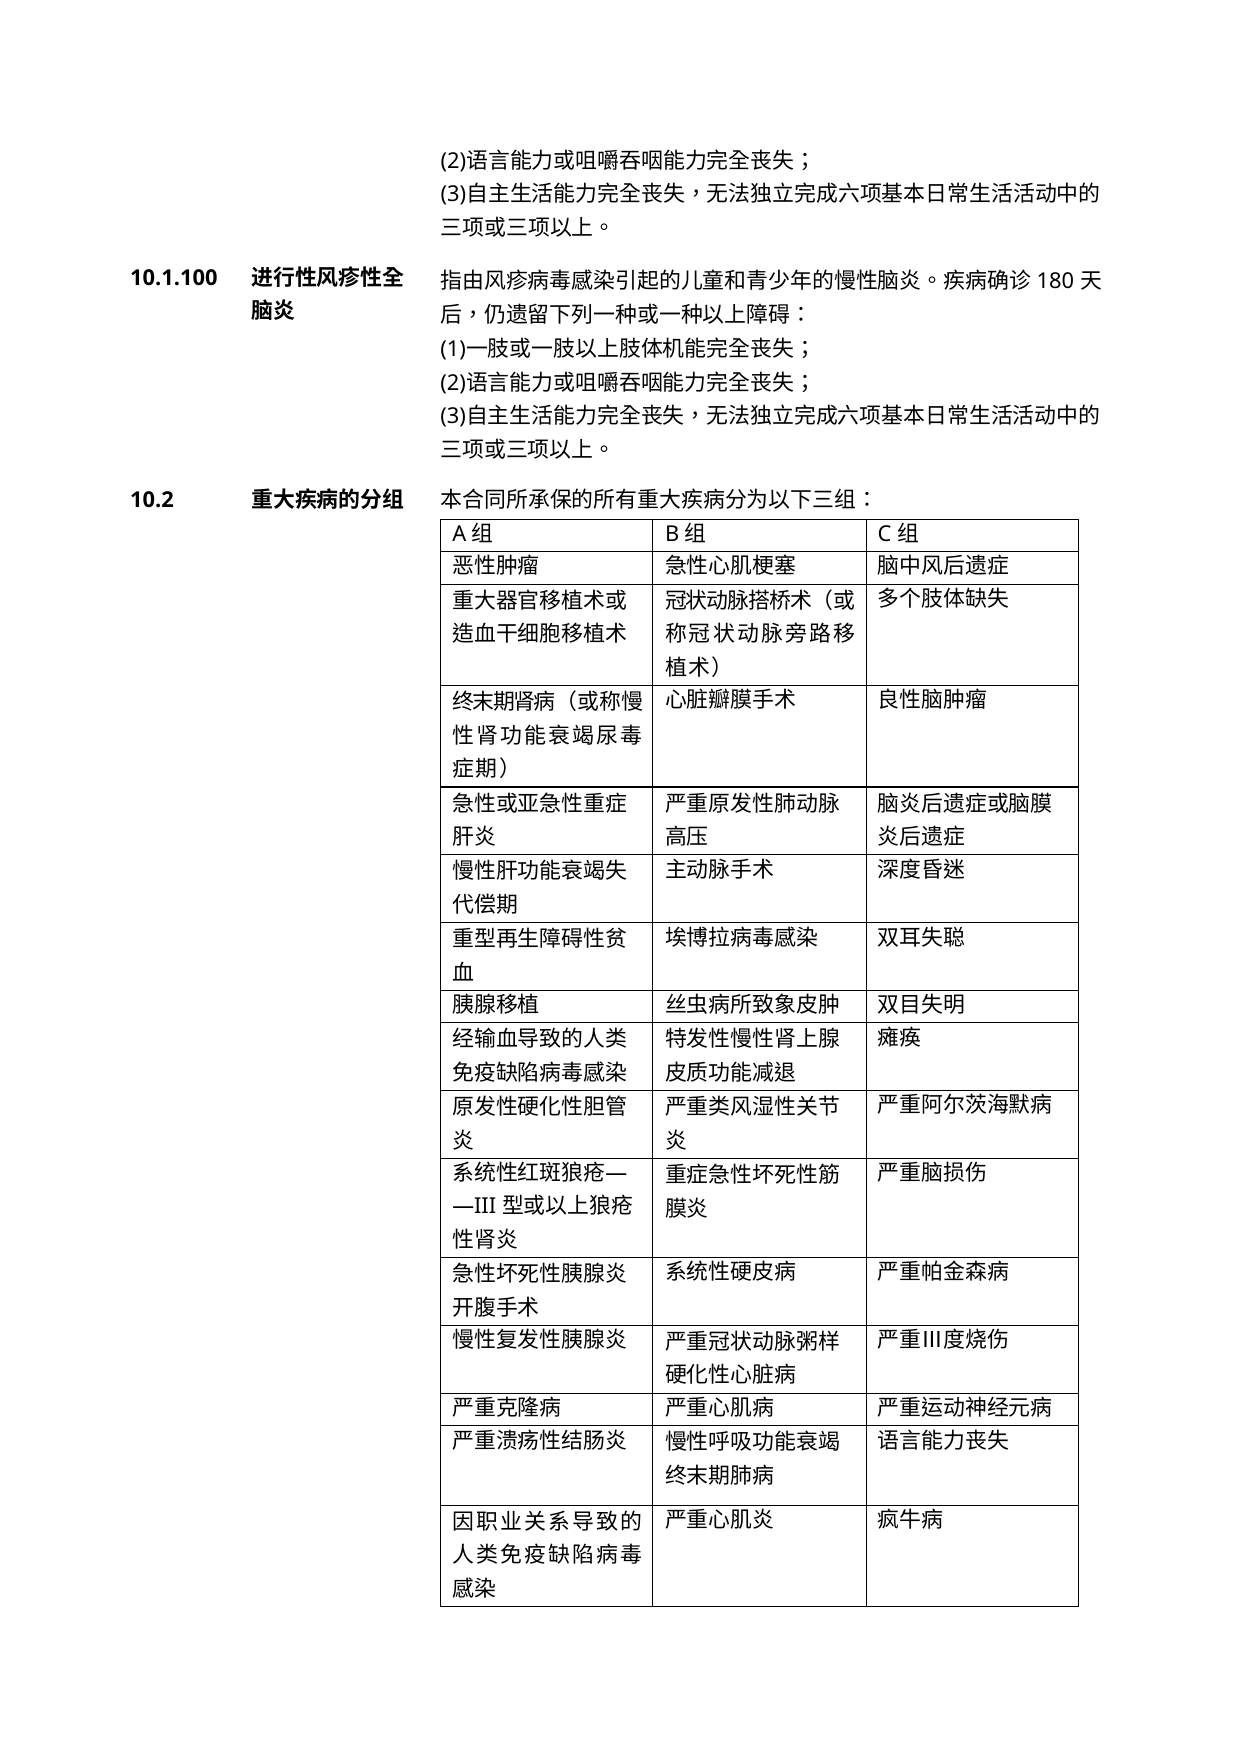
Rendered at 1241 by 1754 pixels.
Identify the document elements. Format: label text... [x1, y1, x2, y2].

table_cell 慢性呼吸功能衰竭终末期肺病 [653, 1426, 866, 1504]
text 指由风疹病毒感染引起的儿童和青少年的慢性脑炎。疾病确诊 180 天后，仍遗留下列一种或一种以上障碍： [440, 265, 1111, 329]
table_cell 良性脑肿瘤 [867, 686, 1078, 786]
table_cell 终末期肾病（或称慢性肾功能衰竭尿毒症期） [441, 686, 652, 786]
table_cell 严重类风湿性关节炎 [653, 1091, 866, 1158]
table_cell 严重心肌病 [653, 1394, 866, 1425]
table_cell 慢性复发性胰腺炎 [441, 1326, 652, 1392]
text (2)语言能力或咀嚼吞咽能力完全丧失； [440, 367, 1121, 397]
table_cell 急性坏死性胰腺炎开腹手术 [441, 1258, 652, 1325]
table_cell 严重Ⅲ度烧伤 [867, 1326, 1078, 1392]
table_cell 主动脉手术 [653, 855, 866, 922]
table_cell 系统性红斑狼疮— —III 型或以上狼疮性肾炎 [441, 1159, 652, 1257]
table_cell 经输血导致的人类免疫缺陷病毒感染 [441, 1023, 652, 1090]
table_cell 冠状动脉搭桥术（或称冠状动脉旁路移植术） [653, 585, 866, 685]
table_cell 慢性肝功能衰竭失代偿期 [441, 855, 652, 922]
table_header B 组 [653, 520, 866, 551]
table_cell 瘫痪 [867, 1023, 1078, 1090]
text (1)一肢或一肢以上肢体机能完全丧失； [440, 333, 1121, 363]
table_cell 胰腺移植 [441, 991, 652, 1022]
table_cell 深度昏迷 [867, 855, 1078, 922]
table_cell 严重脑损伤 [867, 1159, 1078, 1257]
table_cell 重症急性坏死性筋膜炎 [653, 1159, 866, 1257]
table_cell 脑中风后遗症 [867, 552, 1078, 583]
table_cell 埃博拉病毒感染 [653, 923, 866, 990]
table_cell 重大器官移植术或造血干细胞移植术 [441, 585, 652, 685]
table_cell 特发性慢性肾上腺皮质功能减退 [653, 1023, 866, 1090]
table_cell 语言能力丧失 [867, 1426, 1078, 1504]
subtitle 10.1.100 进行性风疹性全 脑炎 [130, 261, 405, 325]
table_cell 严重帕金森病 [867, 1258, 1078, 1325]
table_cell 严重心肌炎 [653, 1506, 866, 1606]
table_header A 组 [441, 520, 652, 551]
table_cell 严重溃疡性结肠炎 [441, 1426, 652, 1504]
table_cell 丝虫病所致象皮肿 [653, 991, 866, 1022]
table_cell 双目失明 [867, 991, 1078, 1022]
table_cell 多个肢体缺失 [867, 585, 1078, 685]
table_cell 严重冠状动脉粥样硬化性心脏病 [653, 1326, 866, 1392]
table_cell 系统性硬皮病 [653, 1258, 866, 1325]
table_cell 严重运动神经元病 [867, 1394, 1078, 1425]
table_cell 双耳失聪 [867, 923, 1078, 990]
table_cell 恶性肿瘤 [441, 552, 652, 583]
table_cell 急性或亚急性重症肝炎 [441, 788, 652, 854]
table_cell 严重阿尔茨海默病 [867, 1091, 1078, 1158]
table_cell 严重原发性肺动脉高压 [653, 788, 866, 854]
text (3)自主生活能力完全丧失，无法独立完成六项基本日常生活活动中的三项或三项以上。 [440, 178, 1111, 242]
table_cell 心脏瓣膜手术 [653, 686, 866, 786]
table_cell 原发性硬化性胆管炎 [441, 1091, 652, 1158]
table_cell 因职业关系导致的人类免疫缺陷病毒感染 [441, 1506, 652, 1606]
text (2)语言能力或咀嚼吞咽能力完全丧失； [440, 144, 1121, 174]
text 10.2 重大疾病的分组 本合同所承保的所有重大疾病分为以下三组： [130, 484, 1121, 513]
table_cell 急性心肌梗塞 [653, 552, 866, 583]
text (3)自主生活能力完全丧失，无法独立完成六项基本日常生活活动中的三项或三项以上。 [440, 401, 1111, 464]
table_cell 疯牛病 [867, 1506, 1078, 1606]
table_cell 严重克隆病 [441, 1394, 652, 1425]
table_cell 重型再生障碍性贫血 [441, 923, 652, 990]
table_header C 组 [867, 520, 1078, 551]
table_cell 脑炎后遗症或脑膜炎后遗症 [867, 788, 1078, 854]
